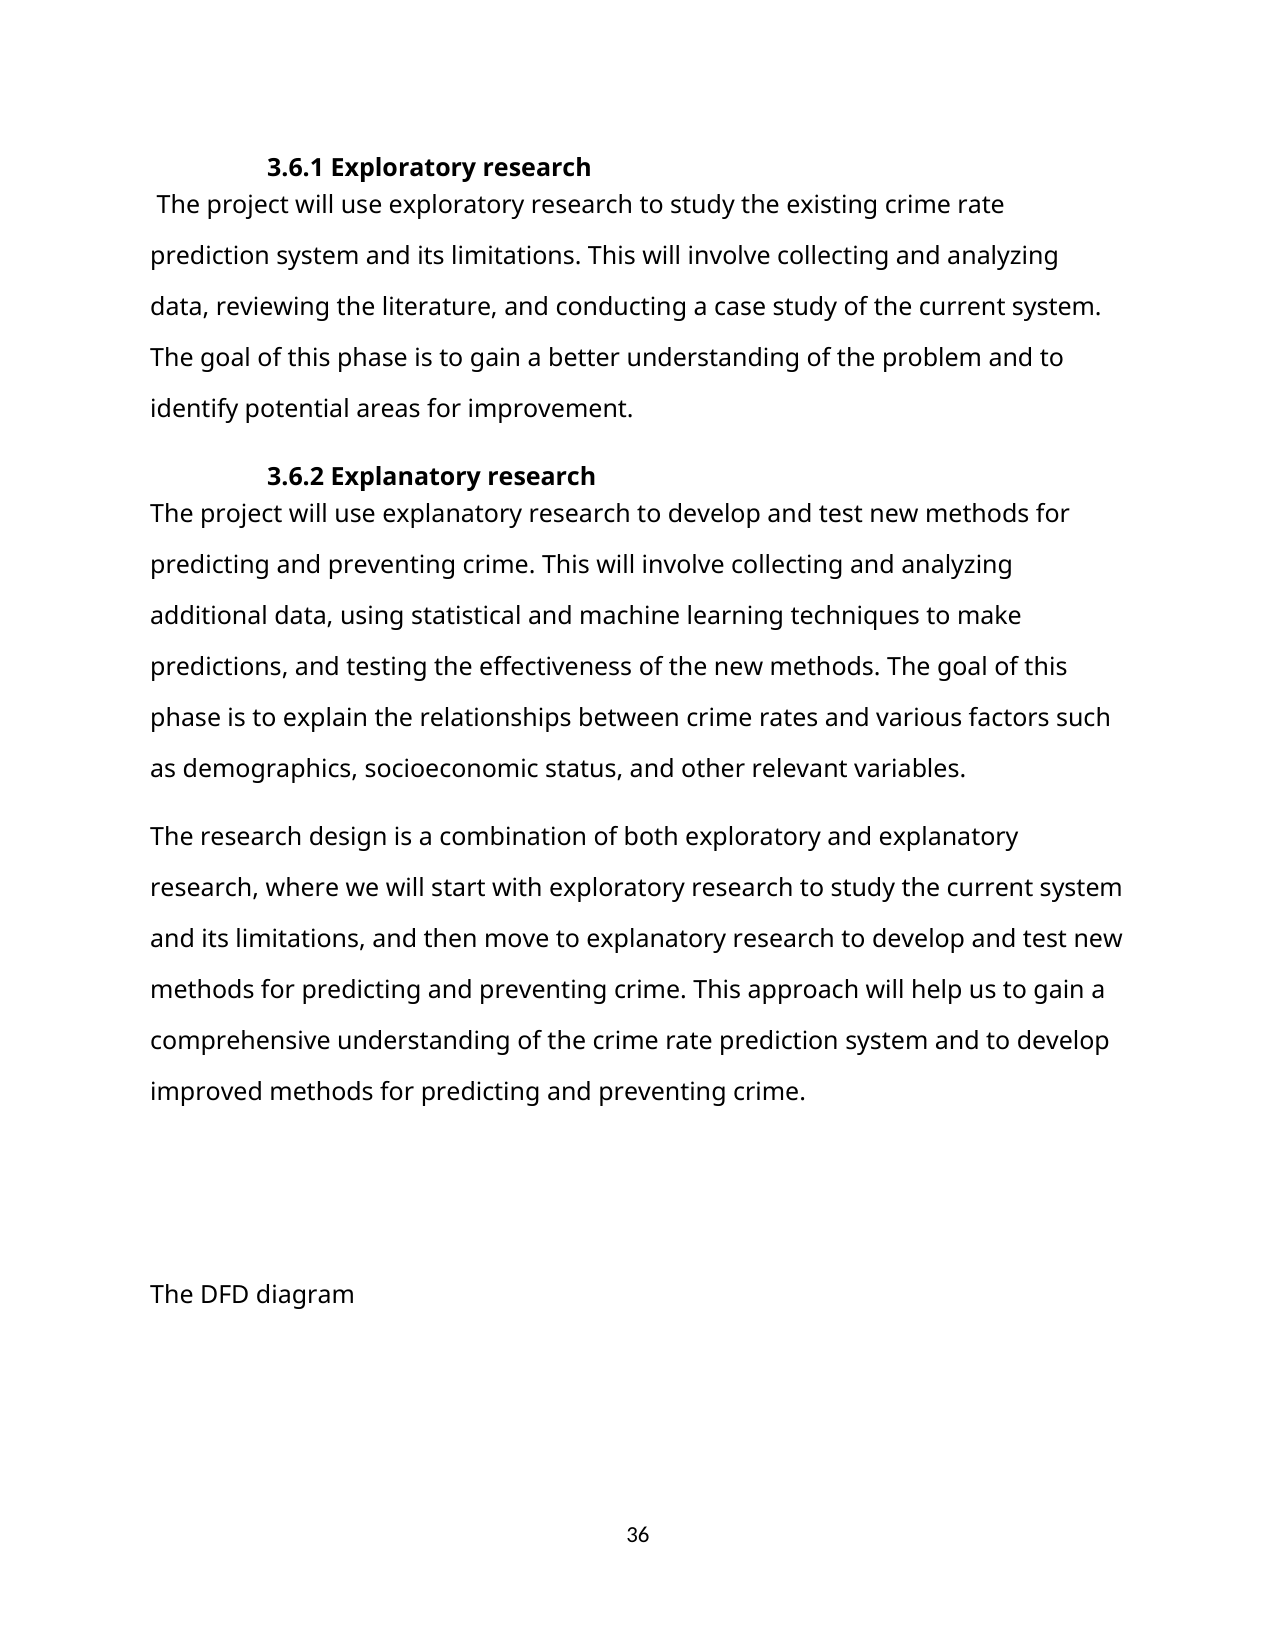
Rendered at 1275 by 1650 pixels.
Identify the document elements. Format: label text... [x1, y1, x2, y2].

text The project will use exploratory research to study the existing crime rate prediction system and its limitations. This will involve collecting and analyzing data, reviewing the literature, and conducting a case study of the current system. The goal of this phase is to gain a better understanding of the problem and to identify potential areas for improvement. [150, 187, 1125, 425]
text The DFD diagram [150, 1277, 1125, 1311]
subtitle 3.6.2 Explanatory research [150, 459, 1125, 493]
text The project will use explanatory research to develop and test new methods for predicting and preventing crime. This will involve collecting and analyzing additional data, using statistical and machine learning techniques to make predictions, and testing the effectiveness of the new methods. The goal of this phase is to explain the relationships between crime rates and various factors such as demographics, socioeconomic status, and other relevant variables. [150, 495, 1125, 785]
subtitle 3.6.1 Exploratory research [150, 150, 1125, 184]
text The research design is a combination of both exploratory and explanatory research, where we will start with exploratory research to study the current system and its limitations, and then move to explanatory research to develop and test new methods for predicting and preventing crime. This approach will help us to gain a comprehensive understanding of the crime rate prediction system and to develop improved methods for predicting and preventing crime. [150, 818, 1125, 1108]
